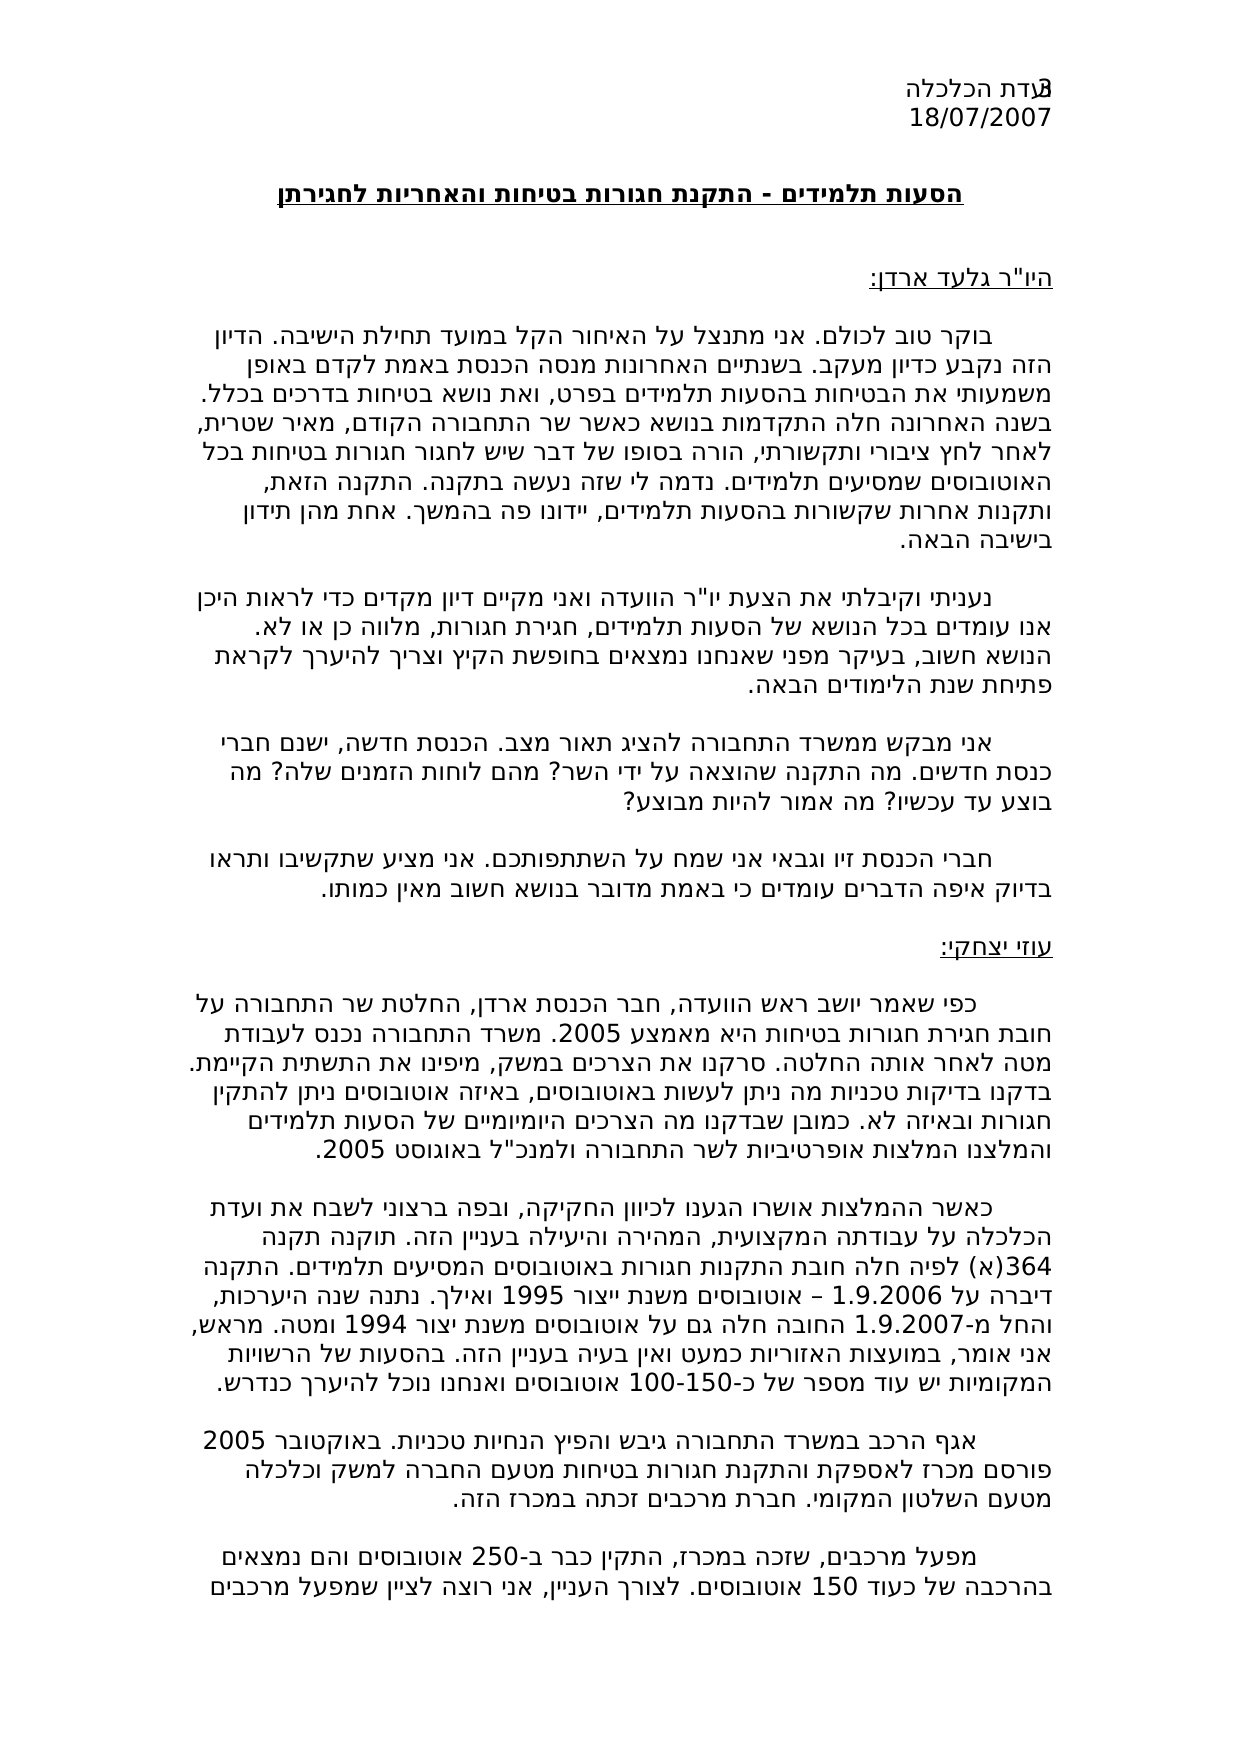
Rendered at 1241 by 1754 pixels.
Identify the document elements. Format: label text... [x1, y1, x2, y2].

text חברי הכנסת זיו וגבאי אני שמח על השתתפותכם. אני מציע שתקשיבו ותראו בדיוק איפה הדברים עומדים כי באמת מדובר בנושא חשוב מאין כמותו. [187, 845, 1053, 903]
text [187, 1543, 1053, 1601]
text נעניתי וקיבלתי את הצעת יו"ר הוועדה ואני מקיים דיון מקדים כדי לראות היכן אנו עומדים בכל הנושא של הסעות תלמידים, חגירת חגורות, מלווה כן או לא. הנושא חשוב, בעיקר מפני שאנחנו נמצאים בחופשת הקיץ וצריך להיערך לקראת פתיחת שנת הלימודים הבאה. [187, 583, 1053, 700]
subtitle הסעות תלמידים - התקנת חגורות בטיחות והאחריות לחגירתן [187, 179, 1053, 208]
text כאשר ההמלצות אושרו הגענו לכיוון החקיקה, ובפה ברצוני לשבח את ועדת הכלכלה על עבודתה המקצועית, המהירה והיעילה בעניין הזה. תוקנה תקנה 364(א) לפיה חלה חובת התקנות חגורות באוטובוסים המסיעים תלמידים. התקנה דיברה על 1.9.2006 – אוטובוסים משנת ייצור 1995 ואילך. נתנה שנה היערכות, והחל מ-1.9.2007 החובה חלה גם על אוטובוסים משנת יצור 1994 ומטה. מראש, אני אומר, במועצות האזוריות כמעט ואין בעיה בעניין הזה. בהסעות של הרשויות המקומיות יש עוד מספר של כ-100-150 אוטובוסים ואנחנו נוכל להיערך כנדרש. [187, 1193, 1053, 1398]
text היו"ר גלעד ארדן: [187, 263, 1053, 292]
text אגף הרכב במשרד התחבורה גיבש והפיץ הנחיות טכניות. באוקטובר 2005 פורסם מכרז לאספקת והתקנת חגורות בטיחות מטעם החברה למשק וכלכלה מטעם השלטון המקומי. חברת מרכבים זכתה במכרז הזה. [187, 1426, 1053, 1514]
text בוקר טוב לכולם. אני מתנצל על האיחור הקל במועד תחילת הישיבה. הדיון הזה נקבע כדיון מעקב. בשנתיים האחרונות מנסה הכנסת באמת לקדם באופן משמעותי את הבטיחות בהסעות תלמידים בפרט, ואת נושא בטיחות בדרכים בכלל. בשנה האחרונה חלה התקדמות בנושא כאשר שר התחבורה הקודם, מאיר שטרית, לאחר לחץ ציבורי ותקשורתי, הורה בסופו של דבר שיש לחגור חגורות בטיחות בכל האוטובוסים שמסיעים תלמידים. נדמה לי שזה נעשה בתקנה. התקנה הזאת, ותקנות אחרות שקשורות בהסעות תלמידים, יידונו פה בהמשך. אחת מהן תידון בישיבה הבאה. [187, 321, 1053, 554]
text אני מבקש ממשרד התחבורה להציג תאור מצב. הכנסת חדשה, ישנם חברי כנסת חדשים. מה התקנה שהוצאה על ידי השר? מהם לוחות הזמנים שלה? מה בוצע עד עכשיו? מה אמור להיות מבוצע? [187, 728, 1053, 816]
text כפי שאמר יושב ראש הוועדה, חבר הכנסת ארדן, החלטת שר התחבורה על חובת חגירת חגורות בטיחות היא מאמצע 2005. משרד התחבורה נכנס לעבודת מטה לאחר אותה החלטה. סרקנו את הצרכים במשק, מיפינו את התשתית הקיימת. בדקנו בדיקות טכניות מה ניתן לעשות באוטובוסים, באיזה אוטובוסים ניתן להתקין חגורות ובאיזה לא. כמובן שבדקנו מה הצרכים היומיומיים של הסעות תלמידים והמלצנו המלצות אופרטיביות לשר התחבורה ולמנכ"ל באוגוסט 2005. [187, 990, 1053, 1165]
text עוזי יצחקי: [187, 932, 1053, 961]
